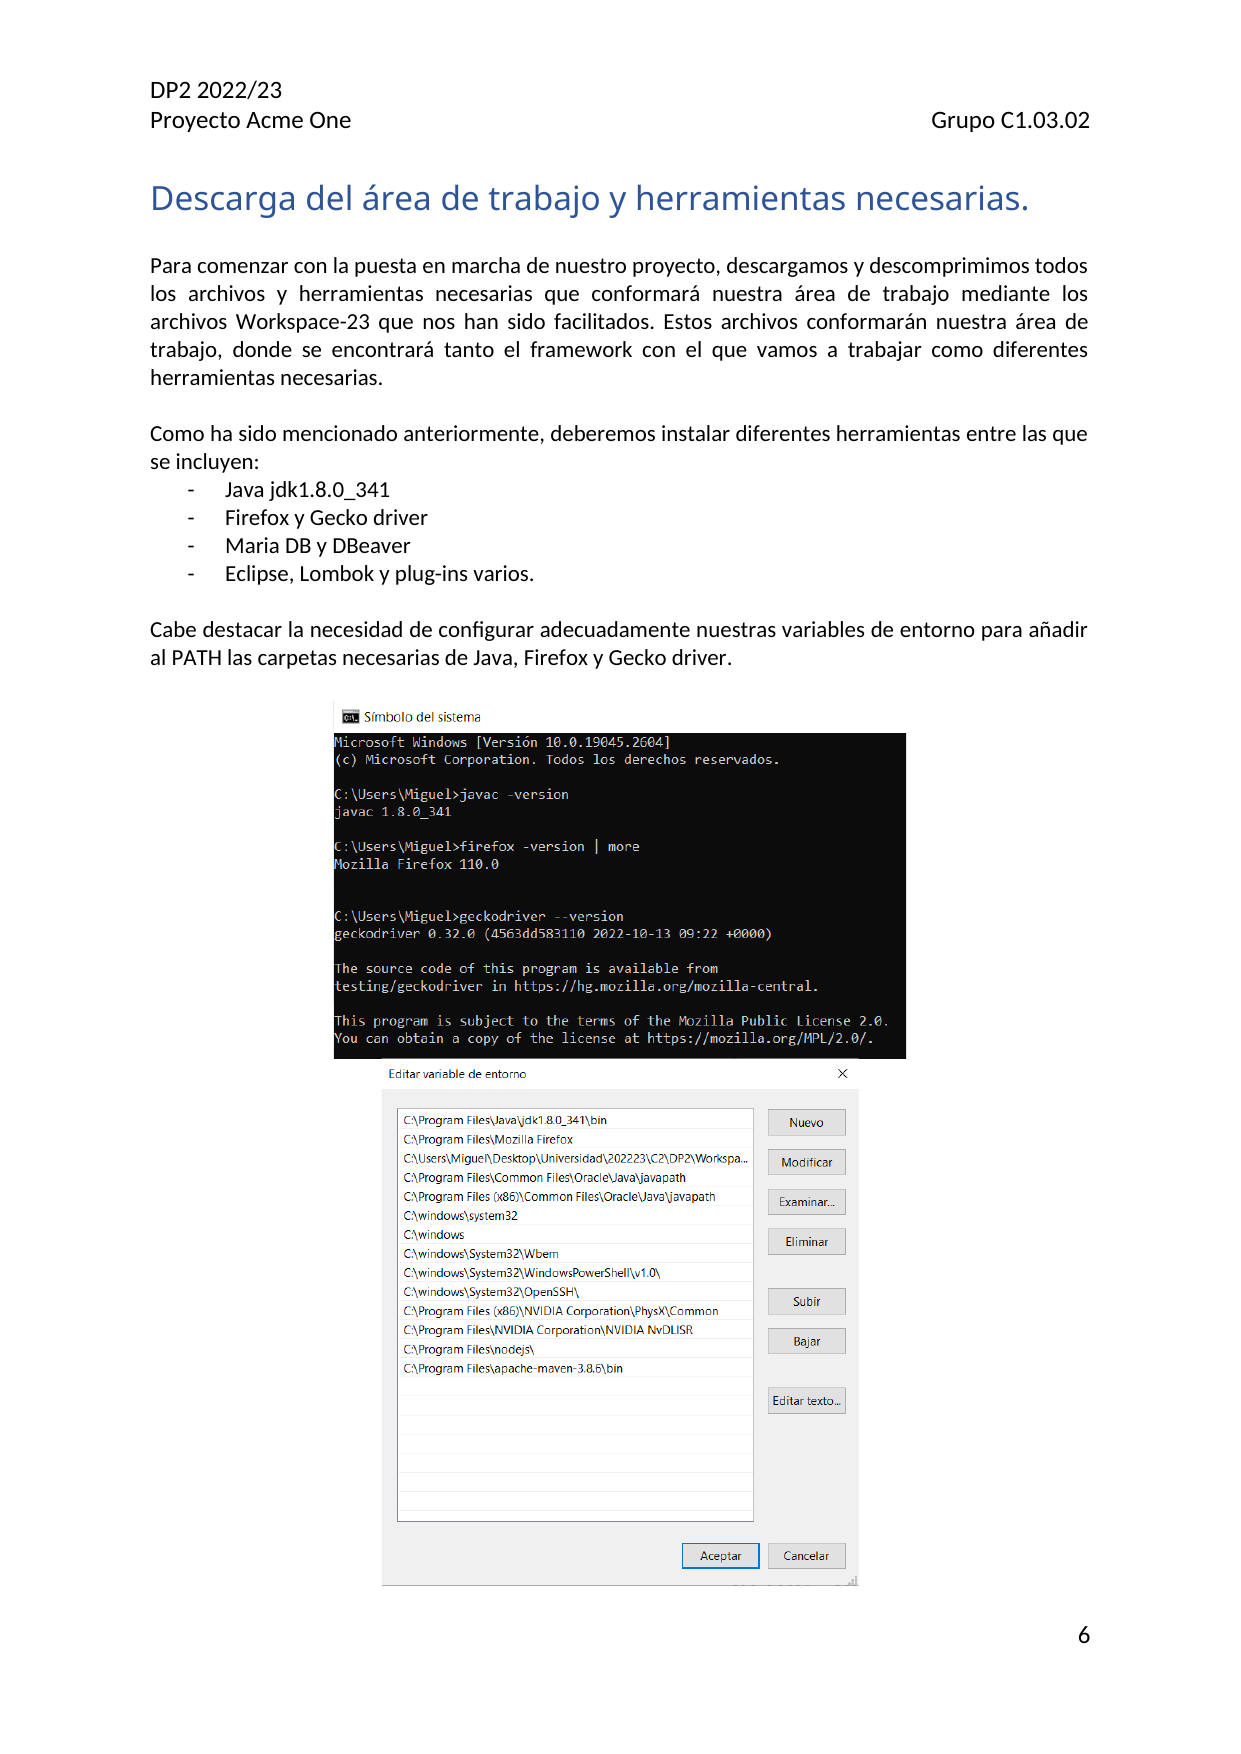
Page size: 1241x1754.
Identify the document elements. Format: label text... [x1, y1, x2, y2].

list Eclipse, Lombok y plug-ins varios. [187, 559, 1090, 587]
picture [333, 701, 907, 1586]
text Cabe destacar la necesidad de configurar adecuadamente nuestras variables de entorno para añadir al PATH las carpetas necesarias de Java, Firefox y Gecko driver. [150, 615, 1090, 671]
text Como ha sido mencionado anteriormente, deberemos instalar diferentes herramientas entre las que se incluyen: [150, 419, 1090, 475]
list Maria DB y DBeaver [187, 531, 1090, 559]
list Java jdk1.8.0_341 [187, 475, 1090, 503]
text Para comenzar con la puesta en marcha de nuestro proyecto, descargamos y descomprimimos todos los archivos y herramientas necesarias que conformará nuestra área de trabajo mediante los archivos Workspace-23 que nos han sido facilitados. Estos archivos conformarán nuestra área de trabajo, donde se encontrará tanto el framework con el que vamos a trabajar como diferentes herramientas necesarias. [150, 251, 1090, 391]
list Firefox y Gecko driver [187, 503, 1090, 531]
subtitle Descarga del área de trabajo y herramientas necesarias. [150, 175, 1090, 220]
